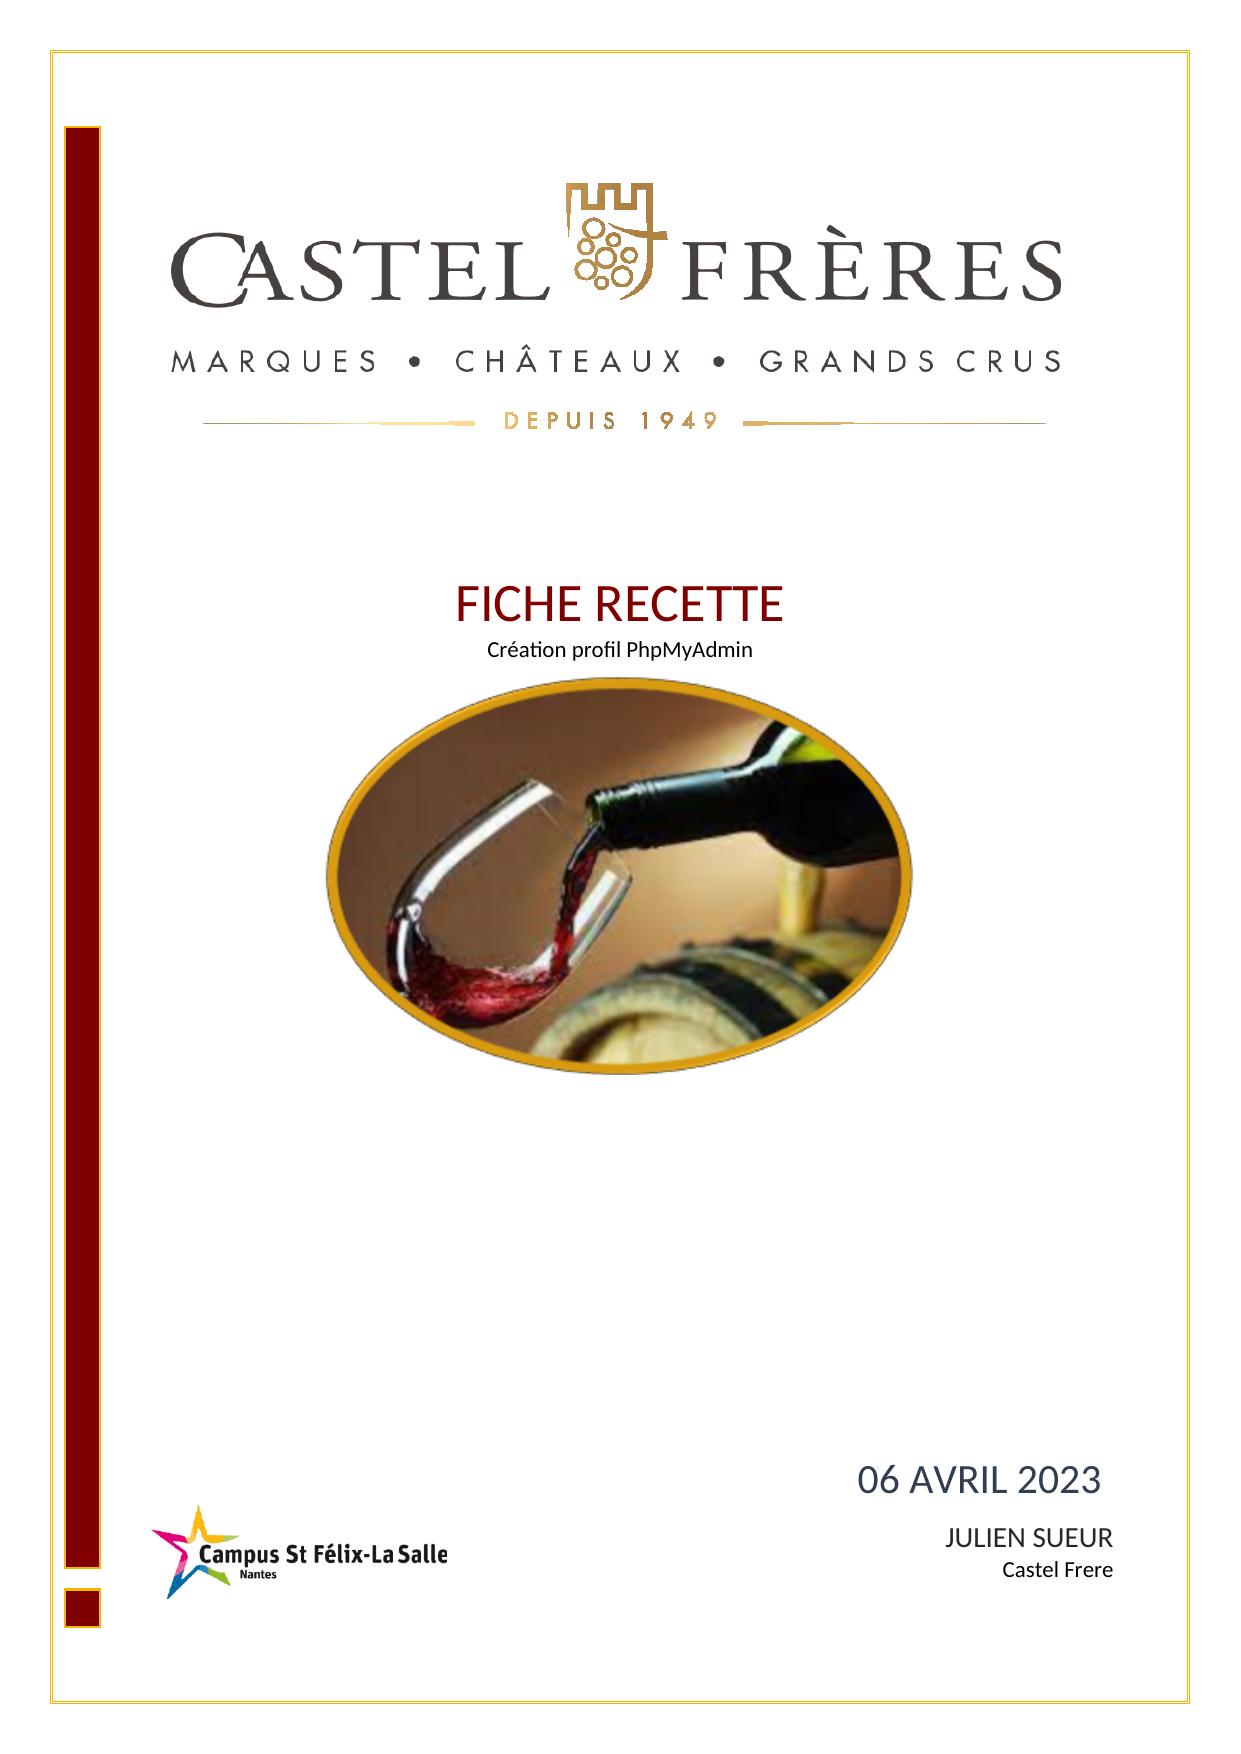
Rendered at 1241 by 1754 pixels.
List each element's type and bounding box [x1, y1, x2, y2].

picture [150, 1504, 447, 1598]
picture [320, 676, 920, 1075]
picture [161, 174, 1072, 431]
